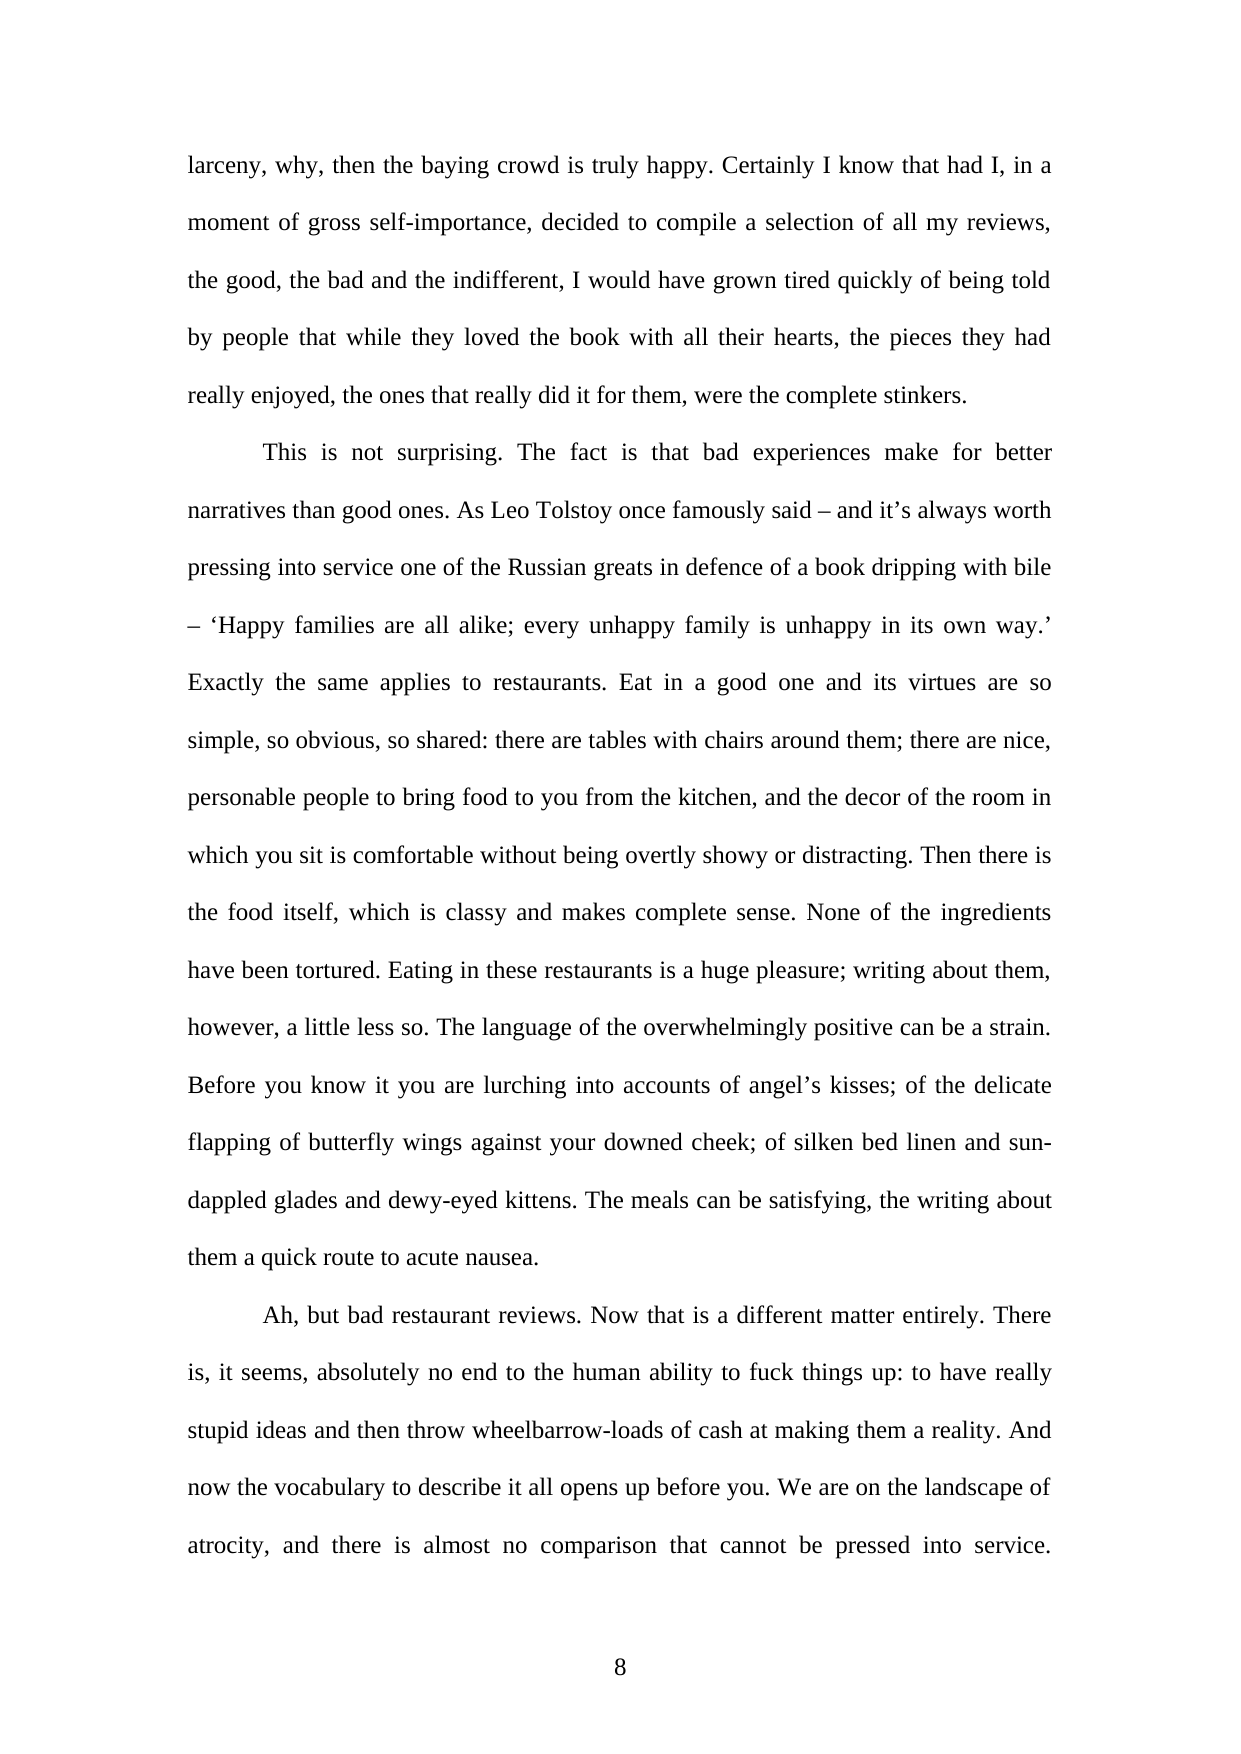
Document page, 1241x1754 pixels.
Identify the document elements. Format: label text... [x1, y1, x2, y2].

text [187, 1300, 1053, 1559]
text This is not surprising. The fact is that bad experiences make for better narratives than good ones. As Leo Tolstoy once famously said – and it’s always worth pressing into service one of the Russian greats in defence of a book dripping with bile – ‘Happy families are all alike; every unhappy family is unhappy in its own way.’ Exactly the same applies to restaurants. Eat in a good one and its virtues are so simple, so obvious, so shared: there are tables with chairs around them; there are nice, personable people to bring food to you from the kitchen, and the decor of the room in which you sit is comfortable without being overtly showy or distracting. Then there is the food itself, which is classy and makes complete sense. None of the ingredients have been tortured. Eating in these restaurants is a huge pleasure; writing about them, however, a little less so. The language of the overwhelmingly positive can be a strain. Before you know it you are lurching into accounts of angel’s kisses; of the delicate flapping of butterfly wings against your downed cheek; of silken bed linen and sun-dappled glades and dewy-eyed kittens. The meals can be satisfying, the writing about them a quick route to acute nausea. [187, 437, 1053, 1271]
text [187, 150, 1053, 409]
